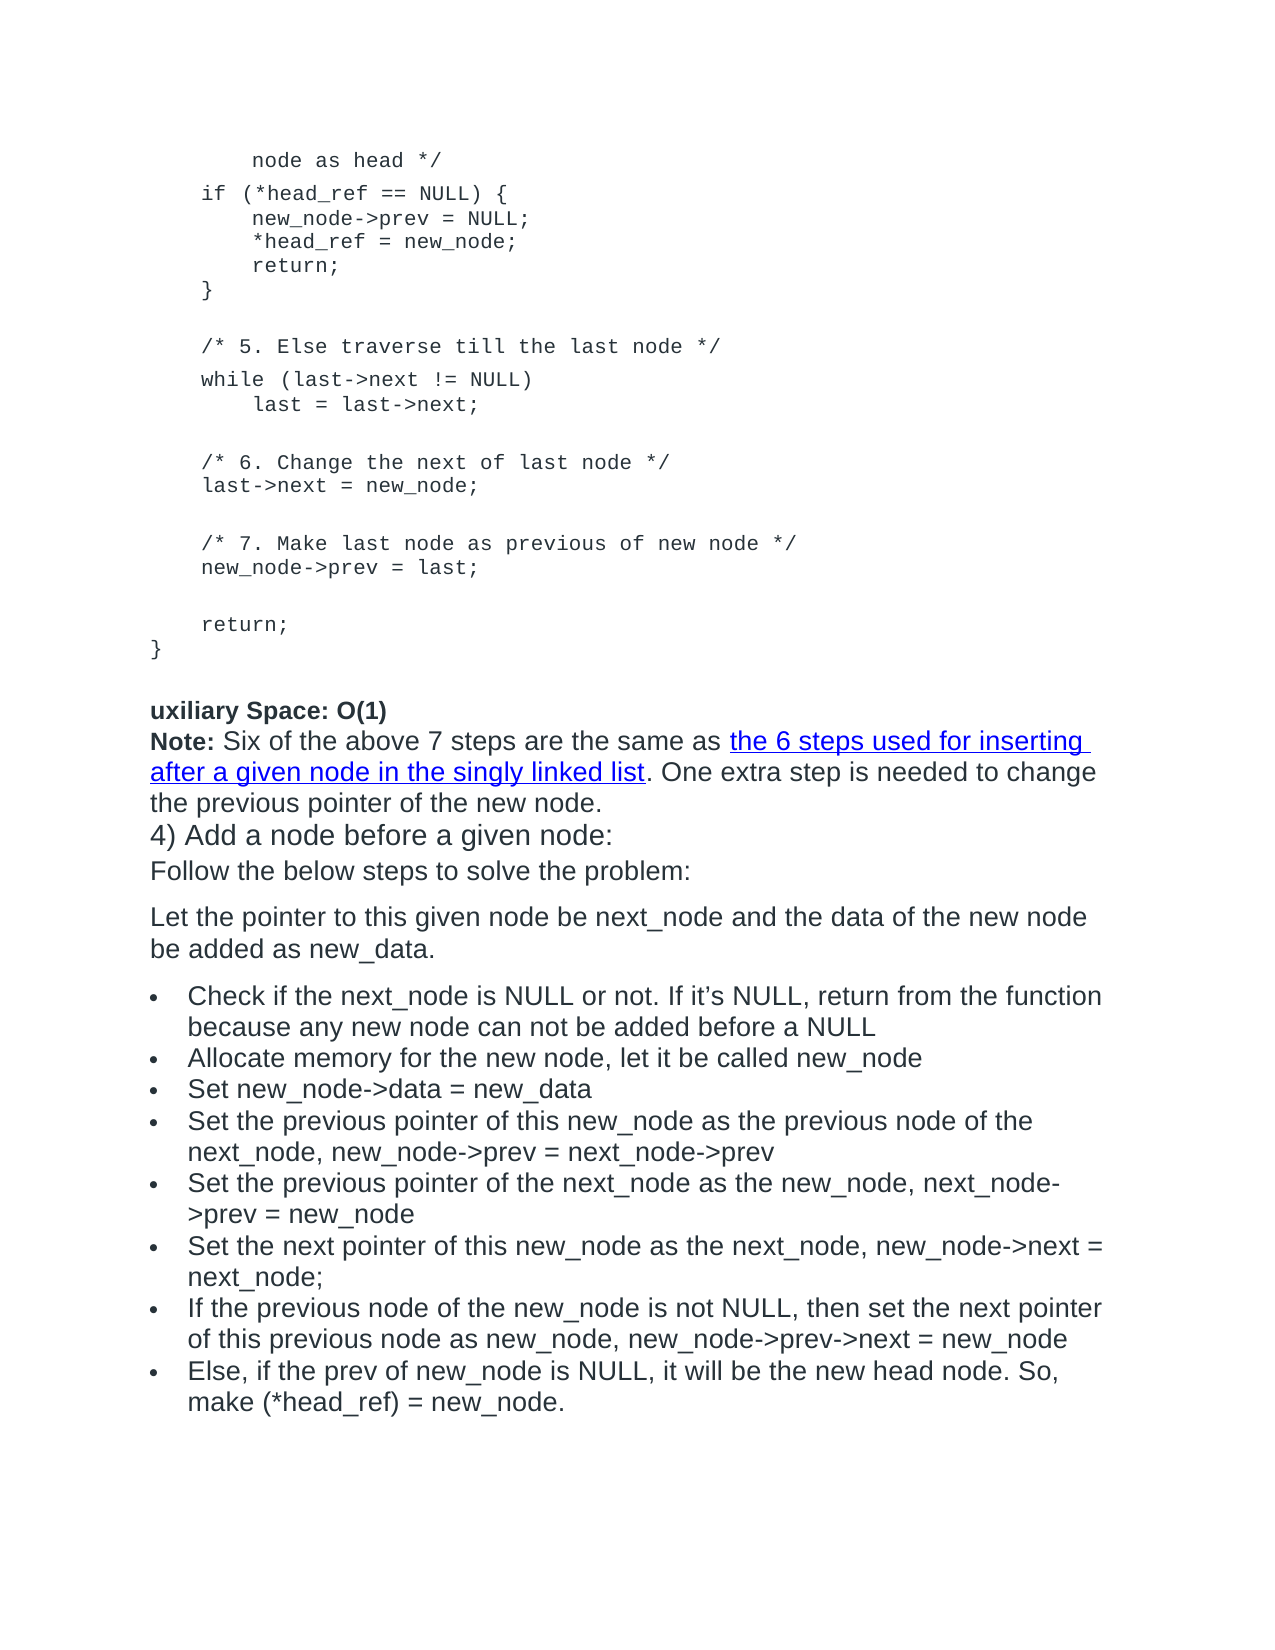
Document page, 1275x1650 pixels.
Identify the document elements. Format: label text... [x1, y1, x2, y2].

text last->next = new_node; [150, 475, 1125, 499]
text if (*head_ref == NULL) { [150, 174, 1125, 208]
subtitle 4) Add a node before a given node: [150, 818, 1125, 852]
text *head_ref = new_node; [150, 231, 1125, 255]
list Set new_node->data = new_data [150, 1073, 1125, 1104]
list Set the next pointer of this new_node as the next_node, new_node->next = next_node; [150, 1229, 1125, 1292]
text uxiliary Space: O(1) [150, 696, 1125, 724]
list Set the previous pointer of the next_node as the new_node, next_node->prev = new_node [150, 1167, 1125, 1229]
text while (last->next != NULL) [150, 360, 1125, 394]
list Allocate memory for the new node, let it be called new_node [150, 1042, 1125, 1073]
text Note: Six of the above 7 steps are the same as the 6 steps used for inserting after a given node in the singly linked list. One extra step is needed to change the previous pointer of the new node. [150, 724, 1125, 818]
text return; [150, 255, 1125, 279]
text /* 5. Else traverse till the last node */ [150, 336, 1125, 360]
text /* 7. Make last node as previous of new node */ [150, 533, 1125, 557]
text new_node->prev = NULL; [150, 208, 1125, 231]
text } [150, 279, 1125, 302]
text last = last->next; [150, 394, 1125, 418]
list If the previous node of the new_node is not NULL, then set the next pointer of this previous node as new_node, new_node->prev->next = new_node [150, 1292, 1125, 1354]
text Let the pointer to this given node be next_node and the data of the new node be added as new_data. [150, 901, 1125, 964]
text new_node->prev = last; [150, 557, 1125, 580]
text /* 6. Change the next of last node */ [150, 452, 1125, 475]
text node as head */ [150, 150, 1125, 174]
list Set the previous pointer of this new_node as the previous node of the next_node, new_node->prev = next_node->prev [150, 1104, 1125, 1167]
text return; [150, 614, 1125, 638]
text } [150, 638, 1125, 662]
list Check if the next_node is NULL or not. If it’s NULL, return from the function because any new node can not be added before a NULL [150, 979, 1125, 1042]
list Else, if the prev of new_node is NULL, it will be the new head node. So, make (*head_ref) = new_node. [150, 1354, 1125, 1417]
text Follow the below steps to solve the problem: [150, 854, 1125, 886]
